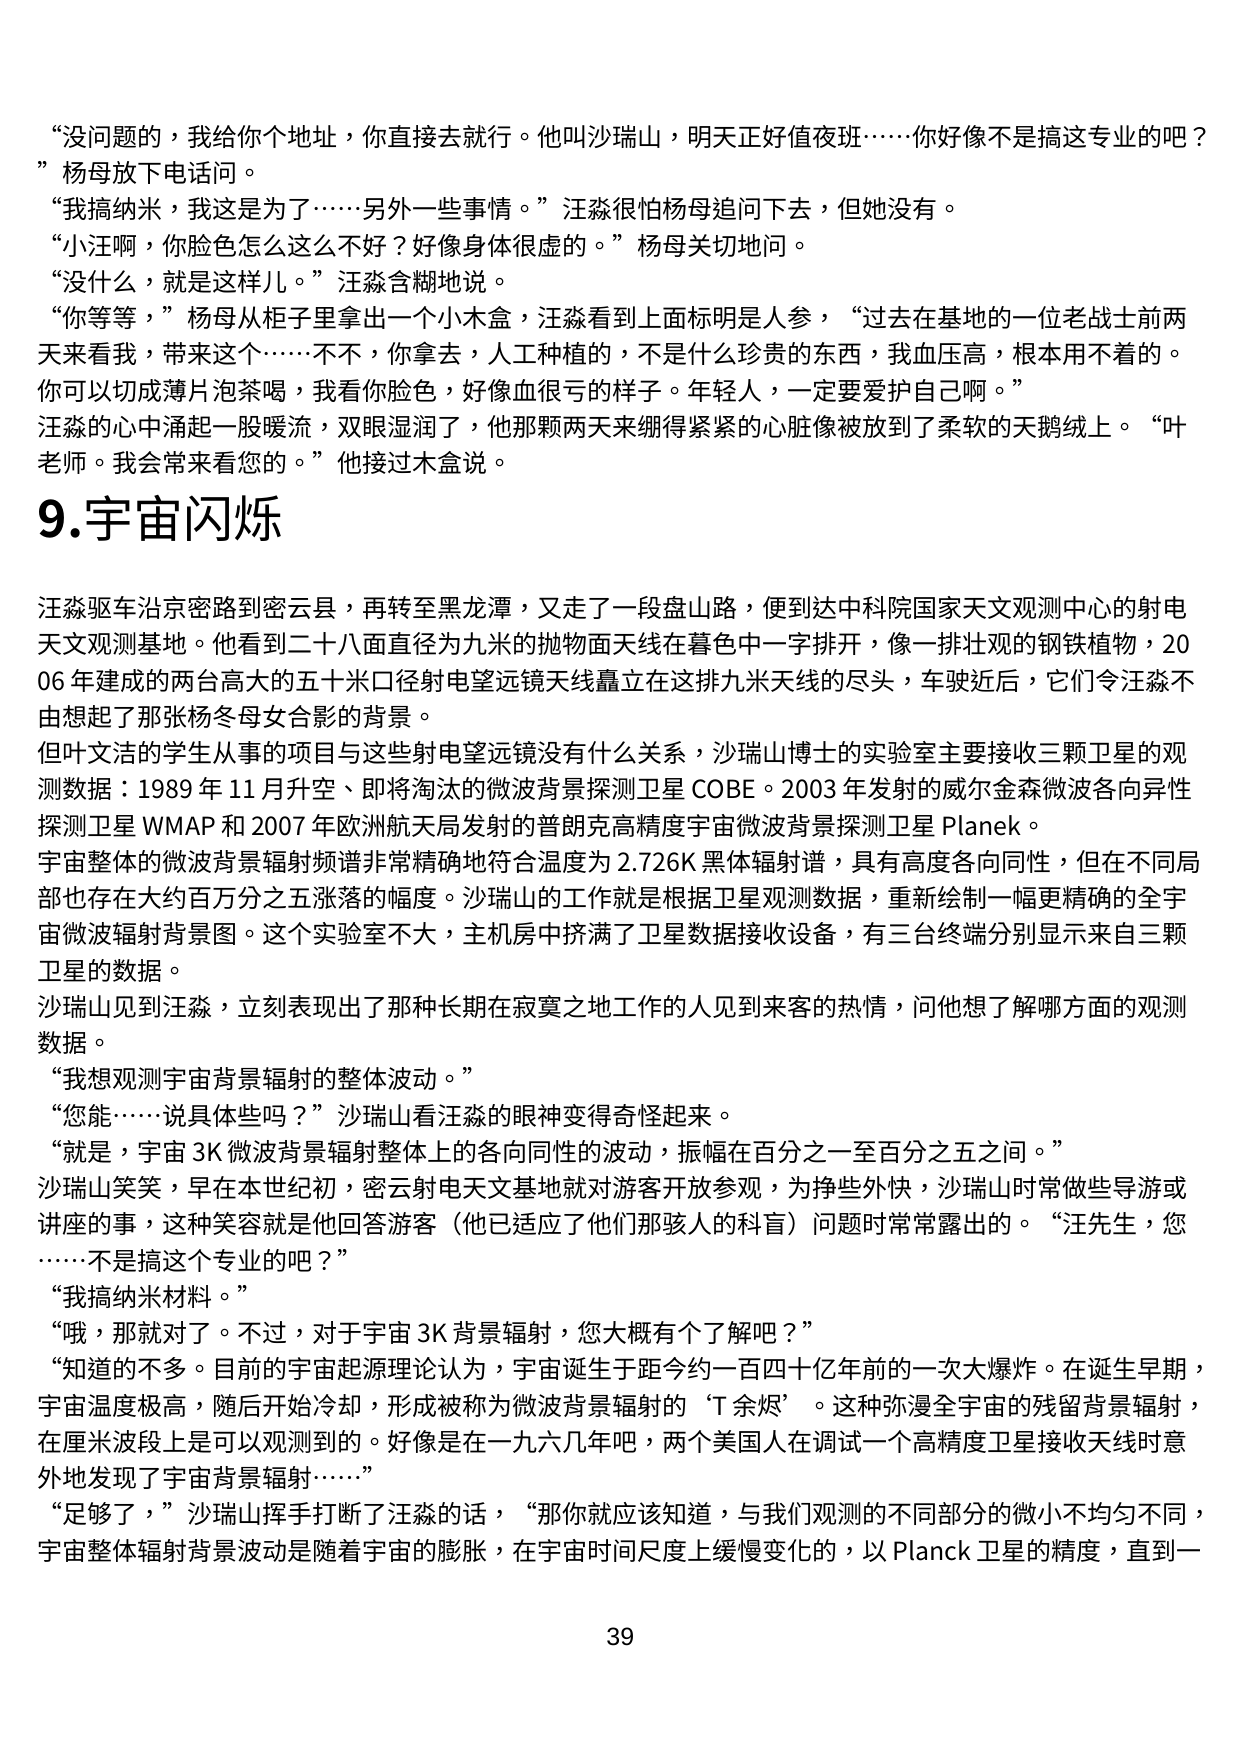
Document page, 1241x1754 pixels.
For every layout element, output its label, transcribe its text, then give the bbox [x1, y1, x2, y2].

text 沙瑞山笑笑，早在本世纪初，密云射电天文基地就对游客开放参观，为挣些外快，沙瑞山时常做些导游或讲座的事，这种笑容就是他回答游客（他已适应了他们那骇人的科盲）问题时常常露出的。“汪先生，您……不是搞这个专业的吧？” [37, 1168, 1203, 1277]
text 沙瑞山见到汪淼，立刻表现出了那种长期在寂寞之地工作的人见到来客的热情，问他想了解哪方面的观测数据。 [37, 987, 1203, 1060]
text “知道的不多。目前的宇宙起源理论认为，宇宙诞生于距今约一百四十亿年前的一次大爆炸。在诞生早期，宇宙温度极高，随后开始冷却，形成被称为微波背景辐射的‘T余烬’。这种弥漫全宇宙的残留背景辐射，在厘米波段上是可以观测到的。好像是在一九六几年吧，两个美国人在调试一个高精度卫星接收天线时意外地发现了宇宙背景辐射……” [37, 1350, 1203, 1495]
text “小汪啊，你脸色怎么这么不好？好像身体很虚的。”杨母关切地问。 [37, 226, 1203, 262]
text “你等等，”杨母从柜子里拿出一个小木盒，汪淼看到上面标明是人参，“过去在基地的一位老战士前两天来看我，带来这个……不不，你拿去，人工种植的，不是什么珍贵的东西，我血压高，根本用不着的。你可以切成薄片泡茶喝，我看你脸色，好像血很亏的样子。年轻人，一定要爱护自己啊。” [37, 299, 1203, 407]
text “就是，宇宙3K微波背景辐射整体上的各向同性的波动，振幅在百分之一至百分之五之间。” [37, 1132, 1203, 1168]
text 但叶文洁的学生从事的项目与这些射电望远镜没有什么关系，沙瑞山博士的实验室主要接收三颗卫星的观测数据：1989年11月升空、即将淘汰的微波背景探测卫星COBE。2003年发射的威尔金森微波各向异性探测卫星WMAP和2007年欧洲航天局发射的普朗克高精度宇宙微波背景探测卫星Planek。 [37, 733, 1203, 842]
text 宇宙整体的微波背景辐射频谱非常精确地符合温度为2.726K黑体辐射谱，具有高度各向同性，但在不同局部也存在大约百万分之五涨落的幅度。沙瑞山的工作就是根据卫星观测数据，重新绘制一幅更精确的全宇宙微波辐射背景图。这个实验室不大，主机房中挤满了卫星数据接收设备，有三台终端分别显示来自三颗卫星的数据。 [37, 842, 1203, 987]
text “我想观测宇宙背景辐射的整体波动。” [37, 1060, 1203, 1096]
text “您能……说具体些吗？”沙瑞山看汪淼的眼神变得奇怪起来。 [37, 1096, 1203, 1132]
text “哦，那就对了。不过，对于宇宙3K背景辐射，您大概有个了解吧？” [37, 1313, 1203, 1350]
text 汪淼的心中涌起一股暖流，双眼湿润了，他那颗两天来绷得紧紧的心脏像被放到了柔软的天鹅绒上。“叶老师。我会常来看您的。”他接过木盒说。 [37, 407, 1203, 480]
text “我搞纳米，我这是为了……另外一些事情。”汪淼很怕杨母追问下去，但她没有。 [37, 190, 1203, 226]
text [37, 1495, 1203, 1567]
text “我搞纳米材料。” [37, 1277, 1203, 1313]
text 汪淼驱车沿京密路到密云县，再转至黑龙潭，又走了一段盘山路，便到达中科院国家天文观测中心的射电天文观测基地。他看到二十八面直径为九米的抛物面天线在暮色中一字排开，像一排壮观的钢铁植物，2006年建成的两台高大的五十米口径射电望远镜天线矗立在这排九米天线的尽头，车驶近后，它们令汪淼不由想起了那张杨冬母女合影的背景。 [37, 588, 1203, 733]
text “没什么，就是这样儿。”汪淼含糊地说。 [37, 262, 1203, 299]
text “没问题的，我给你个地址，你直接去就行。他叫沙瑞山，明天正好值夜班……你好像不是搞这专业的吧？”杨母放下电话问。 [37, 117, 1203, 190]
text 9.宇宙闪烁 [37, 480, 1203, 552]
